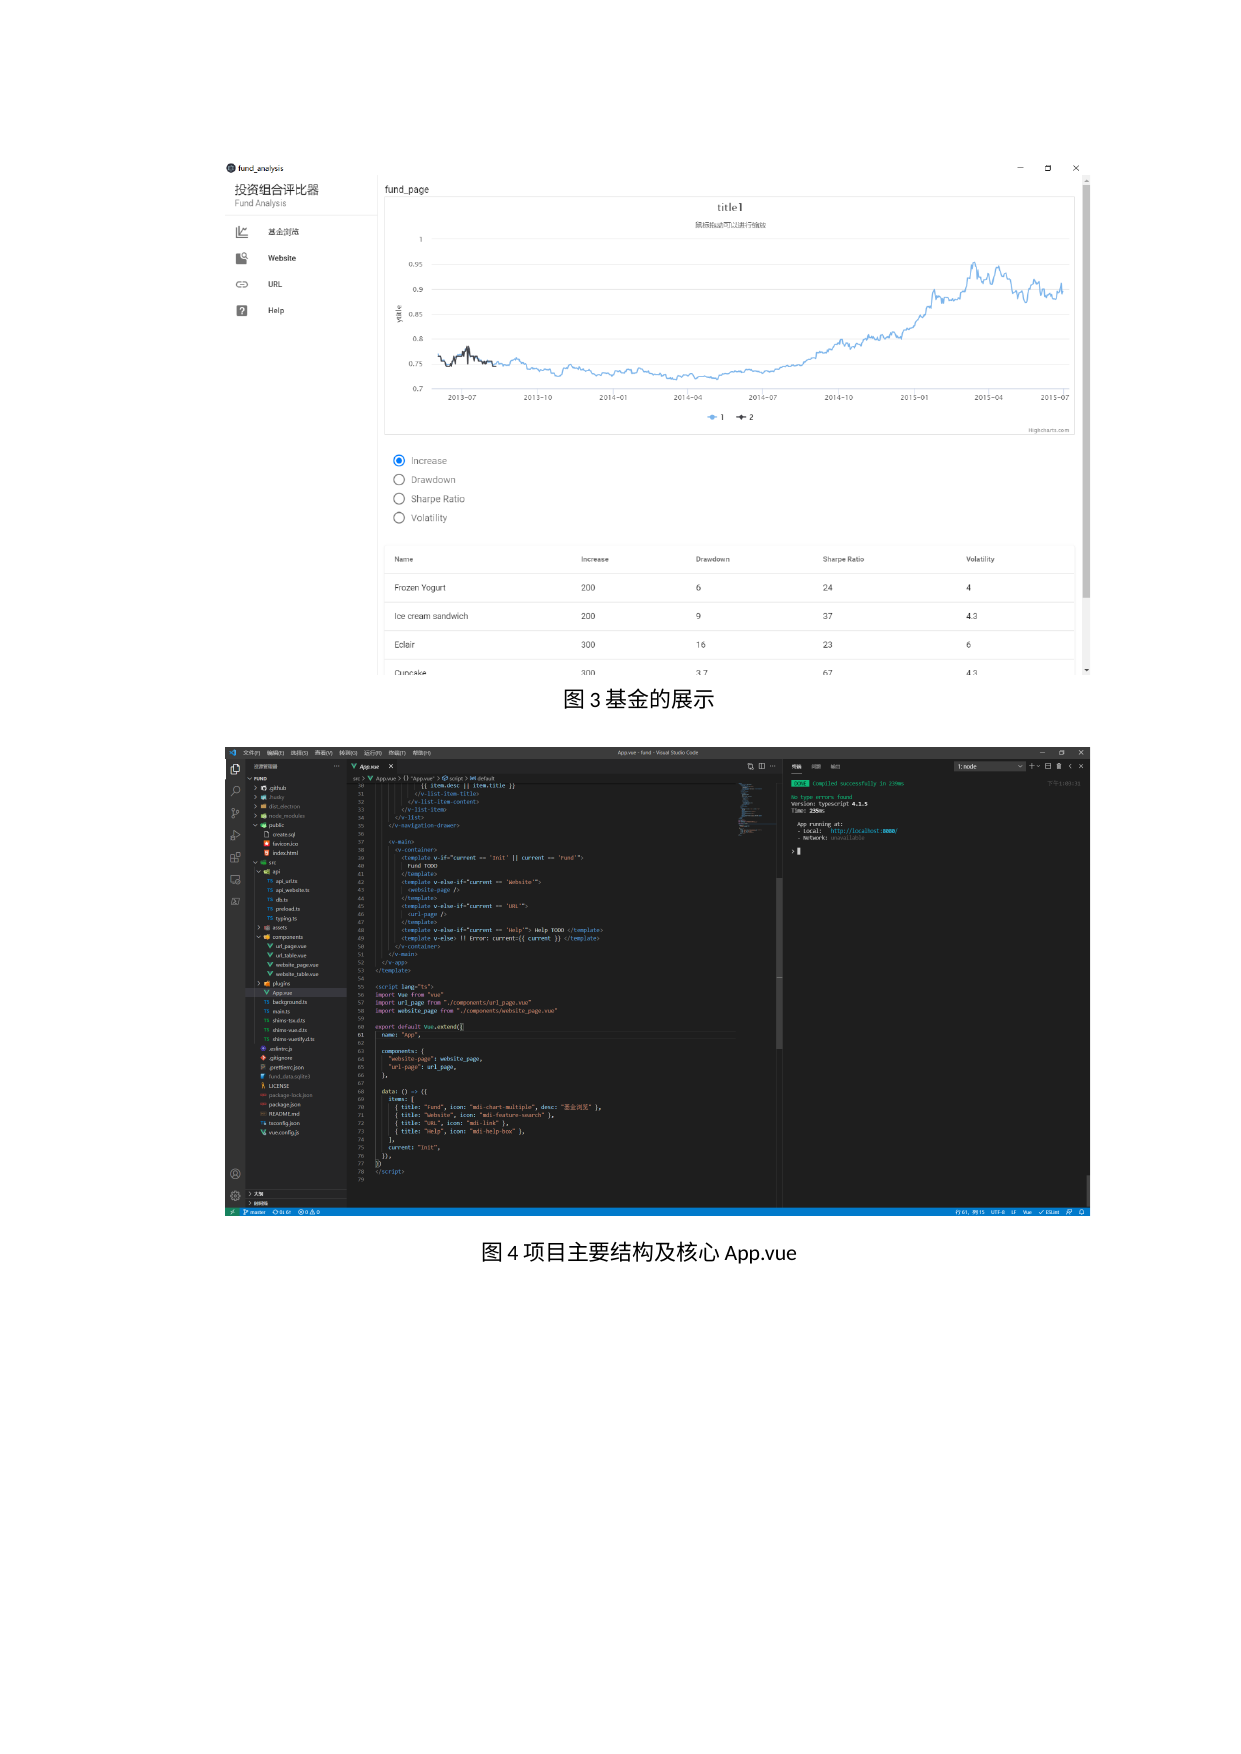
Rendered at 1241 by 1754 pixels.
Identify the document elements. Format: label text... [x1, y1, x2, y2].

text 图3 基金的展示 [225, 682, 1053, 714]
picture [225, 747, 1091, 1216]
picture [225, 162, 1091, 675]
text 图4 项目主要结构及核心App.vue [225, 1234, 1053, 1267]
